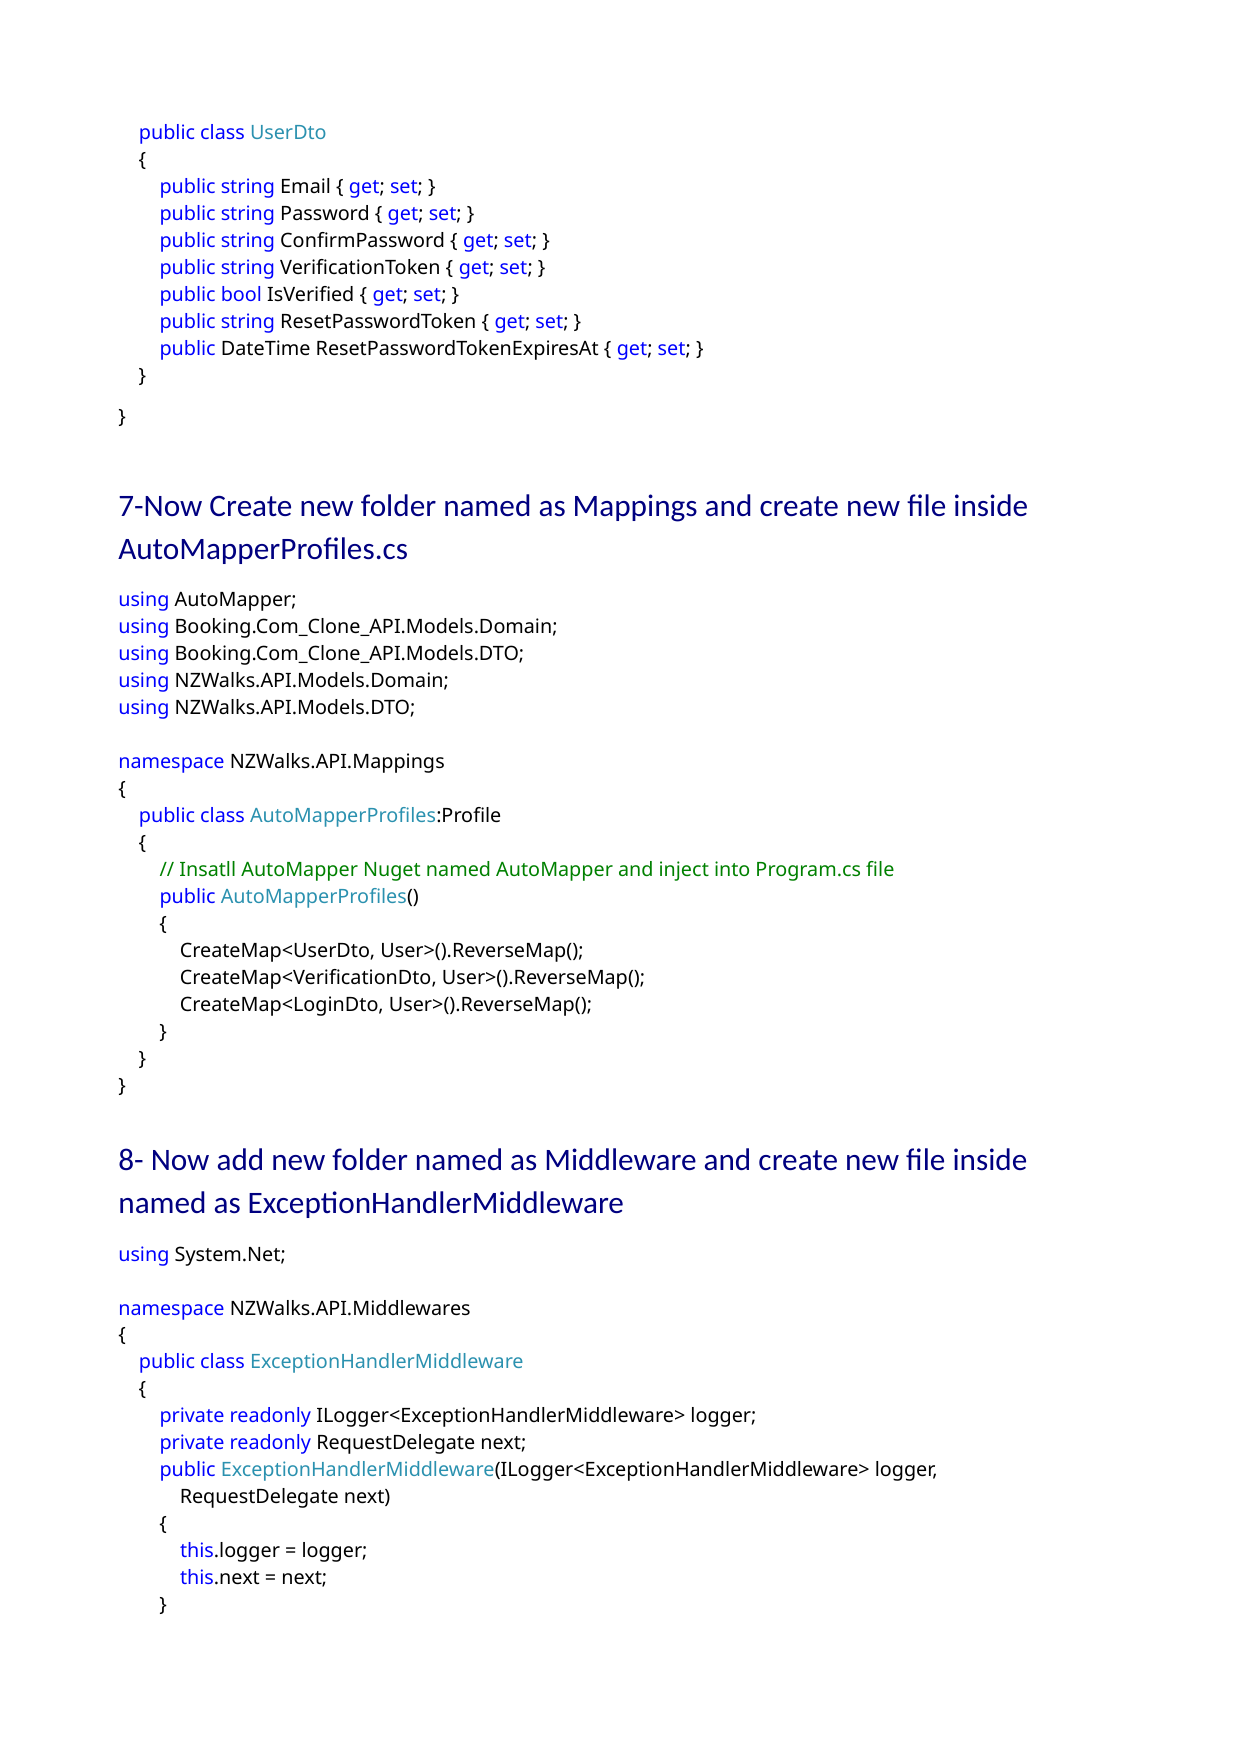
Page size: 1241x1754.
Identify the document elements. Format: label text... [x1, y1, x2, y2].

text public string VerificationToken { get; set; } [118, 253, 1122, 280]
text } [118, 1044, 1122, 1071]
text public class ExceptionHandlerMiddleware [118, 1348, 1122, 1375]
text CreateMap<LoginDto, User>().ReverseMap(); [118, 990, 1122, 1017]
text RequestDelegate next) [118, 1483, 1122, 1509]
text public string ConfirmPassword { get; set; } [118, 226, 1122, 253]
text public string Password { get; set; } [118, 199, 1122, 226]
text { [118, 1509, 1122, 1537]
text public DateTime ResetPasswordTokenExpiresAt { get; set; } [118, 334, 1122, 361]
text this.next = next; [118, 1563, 1122, 1591]
text CreateMap<UserDto, User>().ReverseMap(); [118, 936, 1122, 963]
text public class AutoMapperProfiles:Profile [118, 801, 1122, 828]
text CreateMap<VerificationDto, User>().ReverseMap(); [118, 963, 1122, 990]
text using Booking.Com_Clone_API.Models.DTO; [118, 639, 1122, 667]
text } [118, 1071, 1122, 1098]
text using AutoMapper; [118, 586, 1122, 613]
text public class UserDto [118, 118, 1122, 145]
text 8- Now add new folder named as Middleware and create new file inside named as ExceptionHandlerMiddleware [118, 1140, 1122, 1222]
text // Insatll AutoMapper Nuget named AutoMapper and inject into Program.cs file [118, 855, 1122, 882]
text public string Email { get; set; } [118, 172, 1122, 199]
text } [118, 1591, 1122, 1617]
text public AutoMapperProfiles() [118, 882, 1122, 909]
text private readonly RequestDelegate next; [118, 1429, 1122, 1456]
text } [118, 361, 1122, 388]
text public string ResetPasswordToken { get; set; } [118, 307, 1122, 334]
text this.logger = logger; [118, 1537, 1122, 1563]
text namespace NZWalks.API.Mappings [118, 747, 1122, 774]
text namespace NZWalks.API.Middlewares [118, 1294, 1122, 1321]
text private readonly ILogger<ExceptionHandlerMiddleware> logger; [118, 1402, 1122, 1429]
text using NZWalks.API.Models.Domain; [118, 667, 1122, 693]
text using NZWalks.API.Models.DTO; [118, 693, 1122, 721]
text 7-Now Create new folder named as Mappings and create new file inside AutoMapperProfiles.cs [118, 486, 1122, 567]
text { [118, 909, 1122, 936]
text { [118, 774, 1122, 801]
text { [118, 1321, 1122, 1348]
text using Booking.Com_Clone_API.Models.Domain; [118, 613, 1122, 639]
text { [118, 1375, 1122, 1402]
text } [118, 1017, 1122, 1044]
text } [118, 402, 1122, 429]
text public ExceptionHandlerMiddleware(ILogger<ExceptionHandlerMiddleware> logger, [118, 1456, 1122, 1483]
text public bool IsVerified { get; set; } [118, 280, 1122, 307]
text { [118, 145, 1122, 172]
text { [118, 828, 1122, 855]
text using System.Net; [118, 1240, 1122, 1267]
